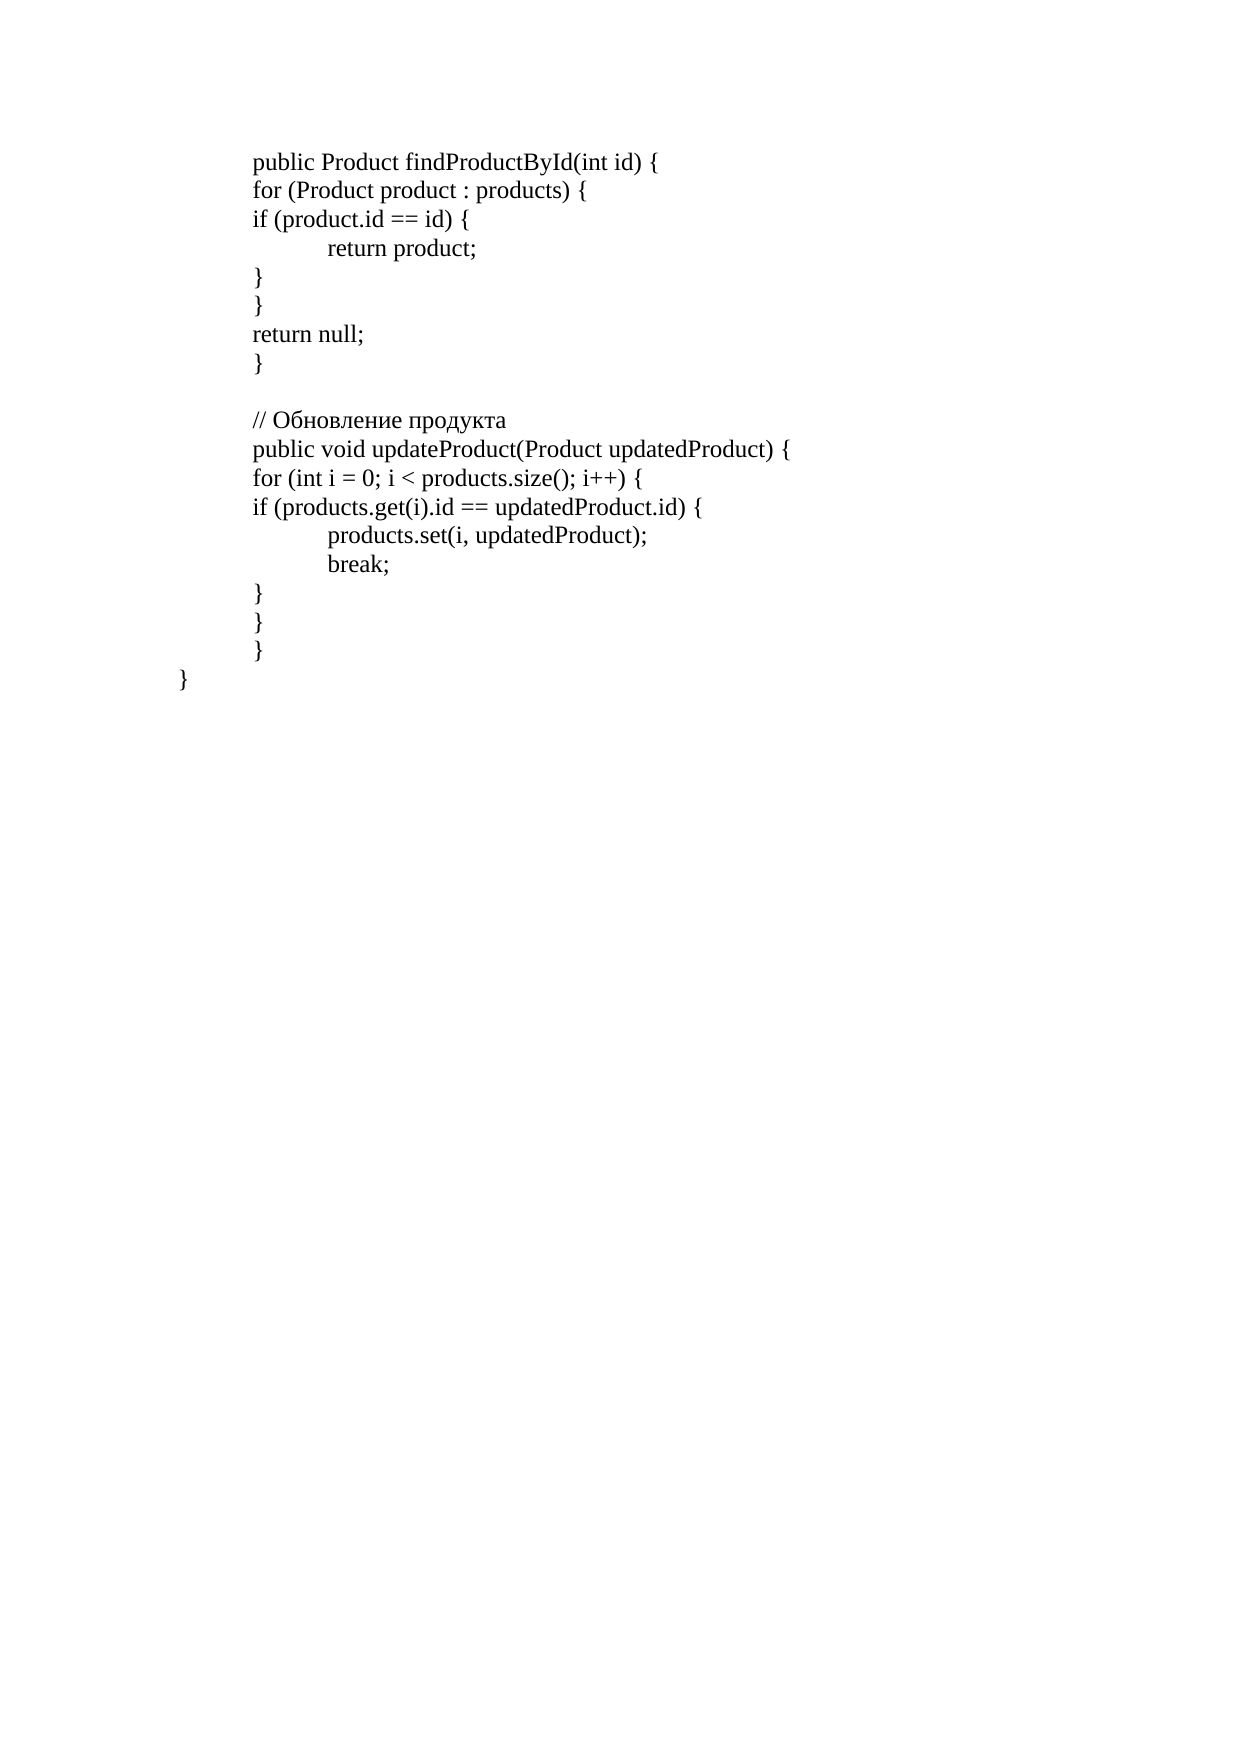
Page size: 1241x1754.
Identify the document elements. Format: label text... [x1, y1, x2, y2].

text } [177, 291, 1181, 319]
text return product; [177, 233, 1181, 262]
text } [177, 262, 1181, 291]
text // Обновление продукта [177, 406, 1181, 434]
text break; [177, 549, 1181, 578]
text public void updateProduct(Product updatedProduct) { [177, 434, 1181, 463]
text public Product findProductById(int id) { [177, 147, 1181, 176]
text } [177, 664, 1181, 693]
text for (Product product : products) { [177, 176, 1181, 204]
text } [177, 348, 1181, 377]
text if (products.get(i).id == updatedProduct.id) { [177, 492, 1181, 521]
text } [177, 636, 1181, 664]
text } [177, 578, 1181, 607]
text } [177, 607, 1181, 636]
text for (int i = 0; i < products.size(); i++) { [177, 463, 1181, 492]
text if (product.id == id) { [177, 204, 1181, 233]
text return null; [177, 319, 1181, 348]
text products.set(i, updatedProduct); [177, 521, 1181, 549]
